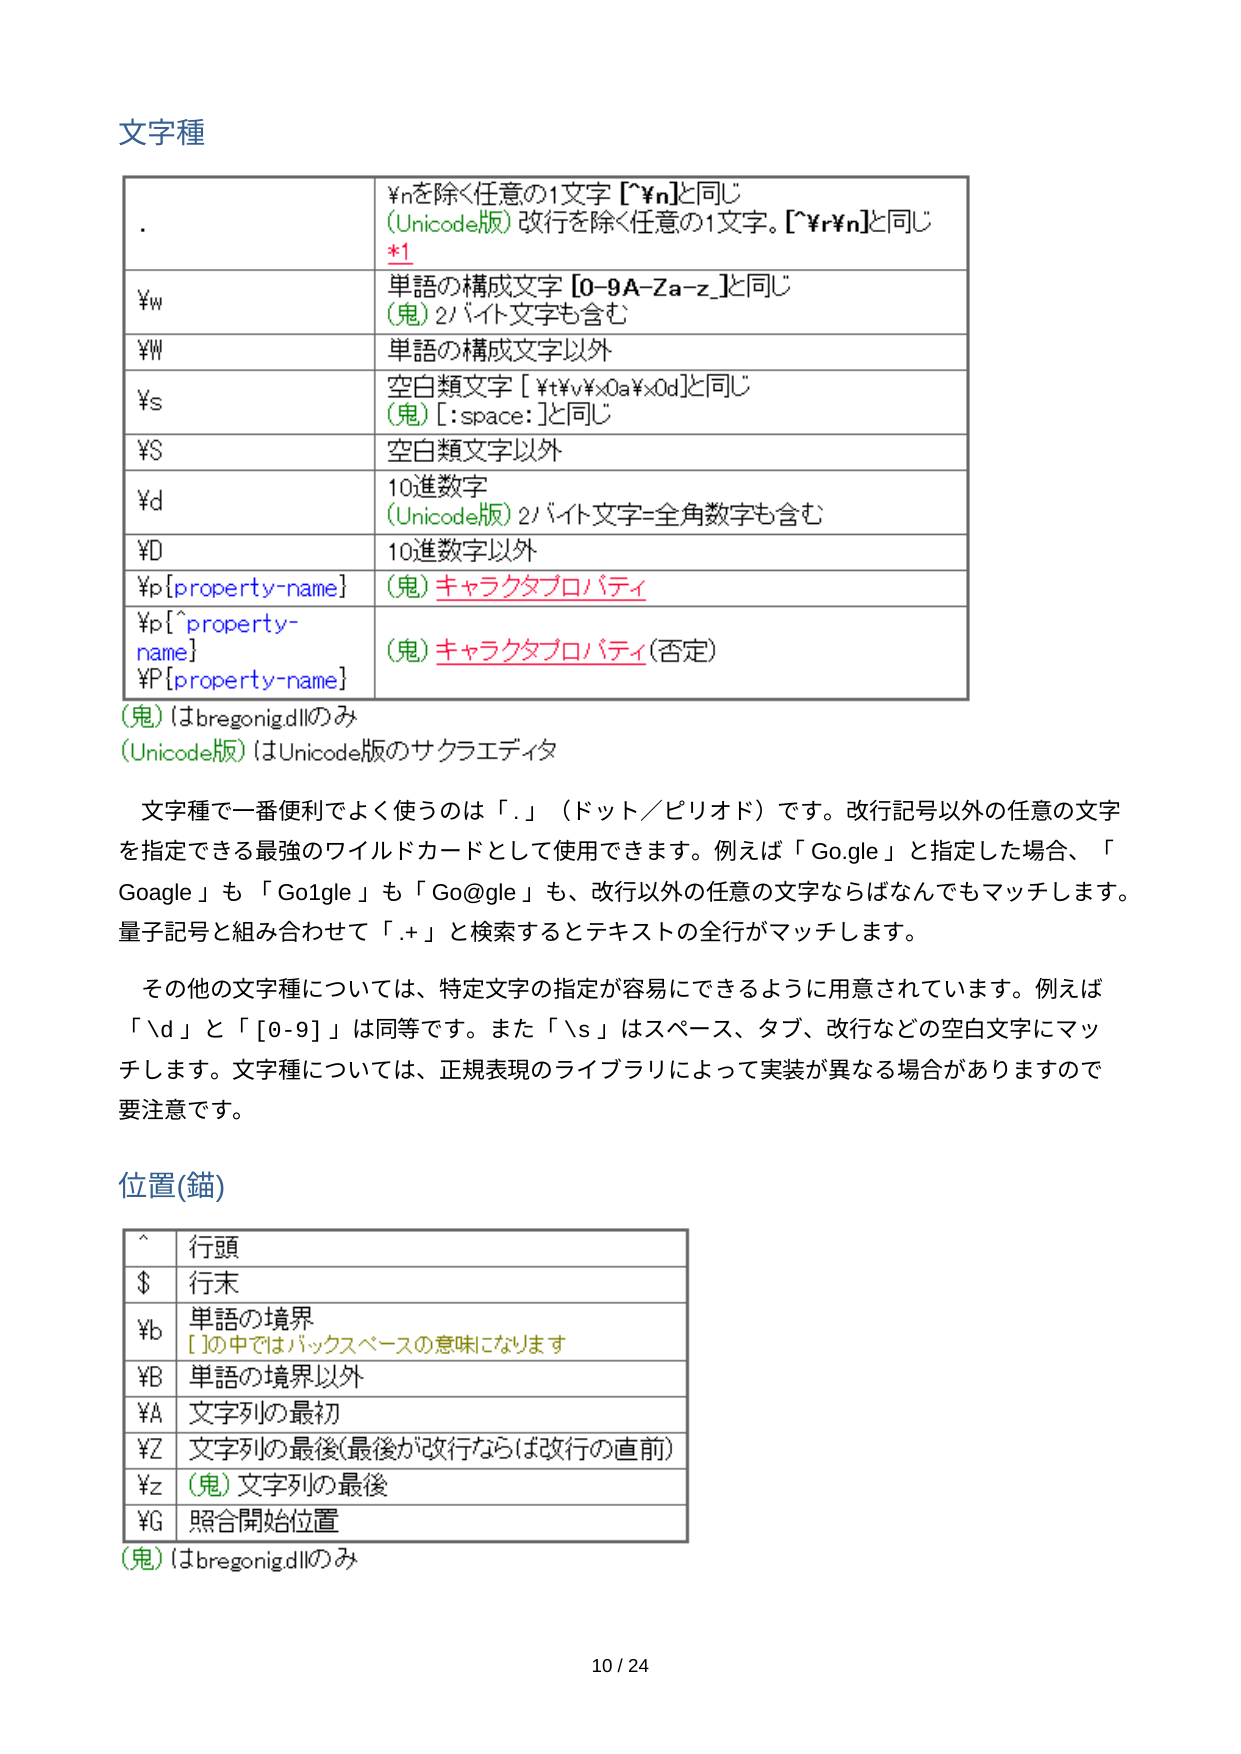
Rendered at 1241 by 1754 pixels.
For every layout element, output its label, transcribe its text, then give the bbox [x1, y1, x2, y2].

picture [118, 171, 973, 767]
picture [118, 1225, 694, 1578]
subtitle 文字種 [118, 93, 1122, 168]
subtitle 位置(錨) [118, 1147, 1122, 1222]
text その他の文字種については、特定文字の指定が容易にできるように用意されています。例えば「 \d 」と「 [0-9] 」は同等です。また「 \s 」はスペース、タブ、改行などの空白文字にマッチします。文字種については、正規表現のライブラリによって実装が異なる場合がありますので要注意です。 [118, 968, 1122, 1127]
text 文字種で一番便利でよく使うのは「 . 」（ドット／ピリオド）です。改行記号以外の任意の文字を指定できる最強のワイルドカードとして使用できます。例えば「 Go.gle 」と指定した場合、「 Goagle 」も 「 Go1gle 」も「 Go@gle 」も、改行以外の任意の文字ならばなんでもマッチします。量子記号と組み合わせて「 .+ 」と検索するとテキストの全行がマッチします。 [118, 791, 1122, 949]
